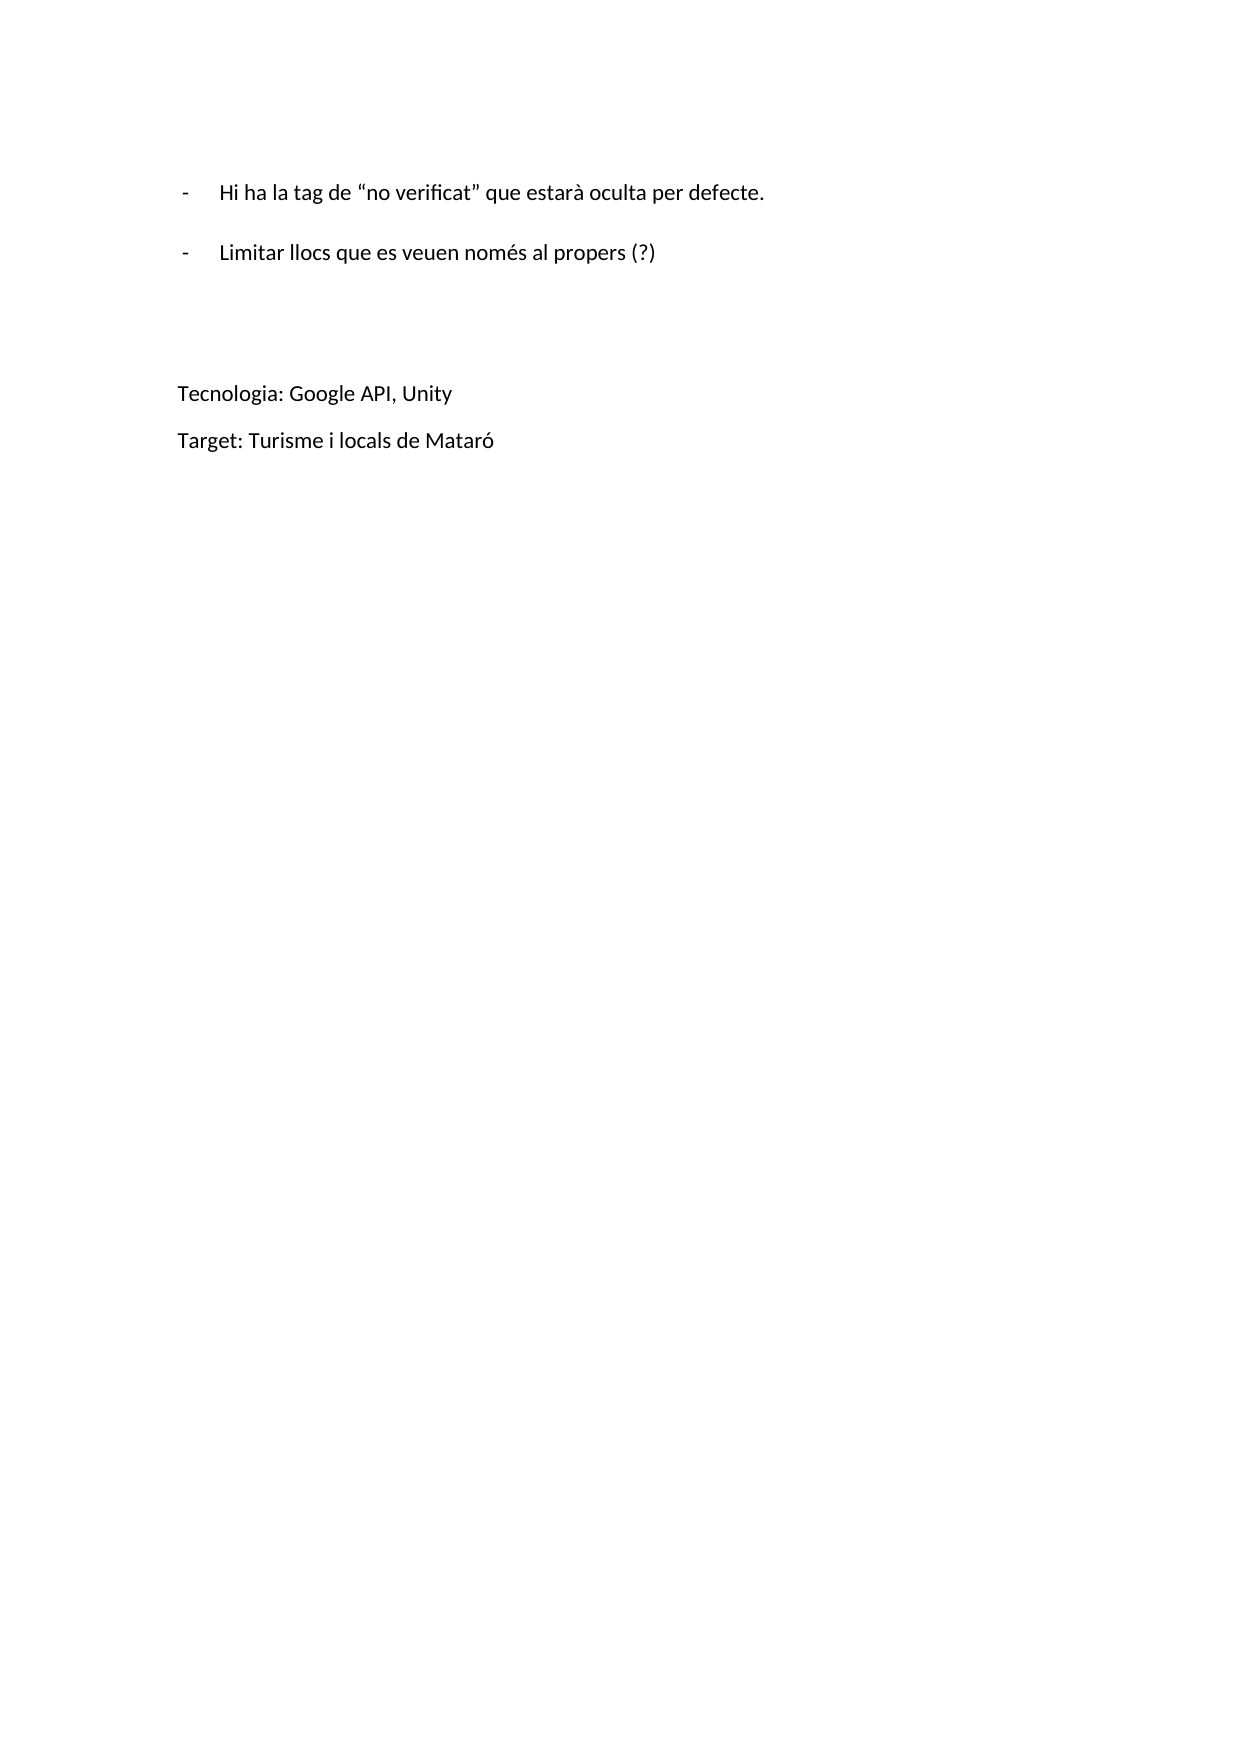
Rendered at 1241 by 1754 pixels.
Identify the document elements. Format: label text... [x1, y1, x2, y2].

list Limitar llocs que es veuen només al propers (?) [182, 238, 1063, 266]
text Tecnologia: Google API, Unity [177, 379, 1063, 407]
list Hi ha la tag de “no verificat” que estarà oculta per defecte. [182, 178, 1063, 206]
text Target: Turisme i locals de Mataró [177, 426, 1063, 454]
